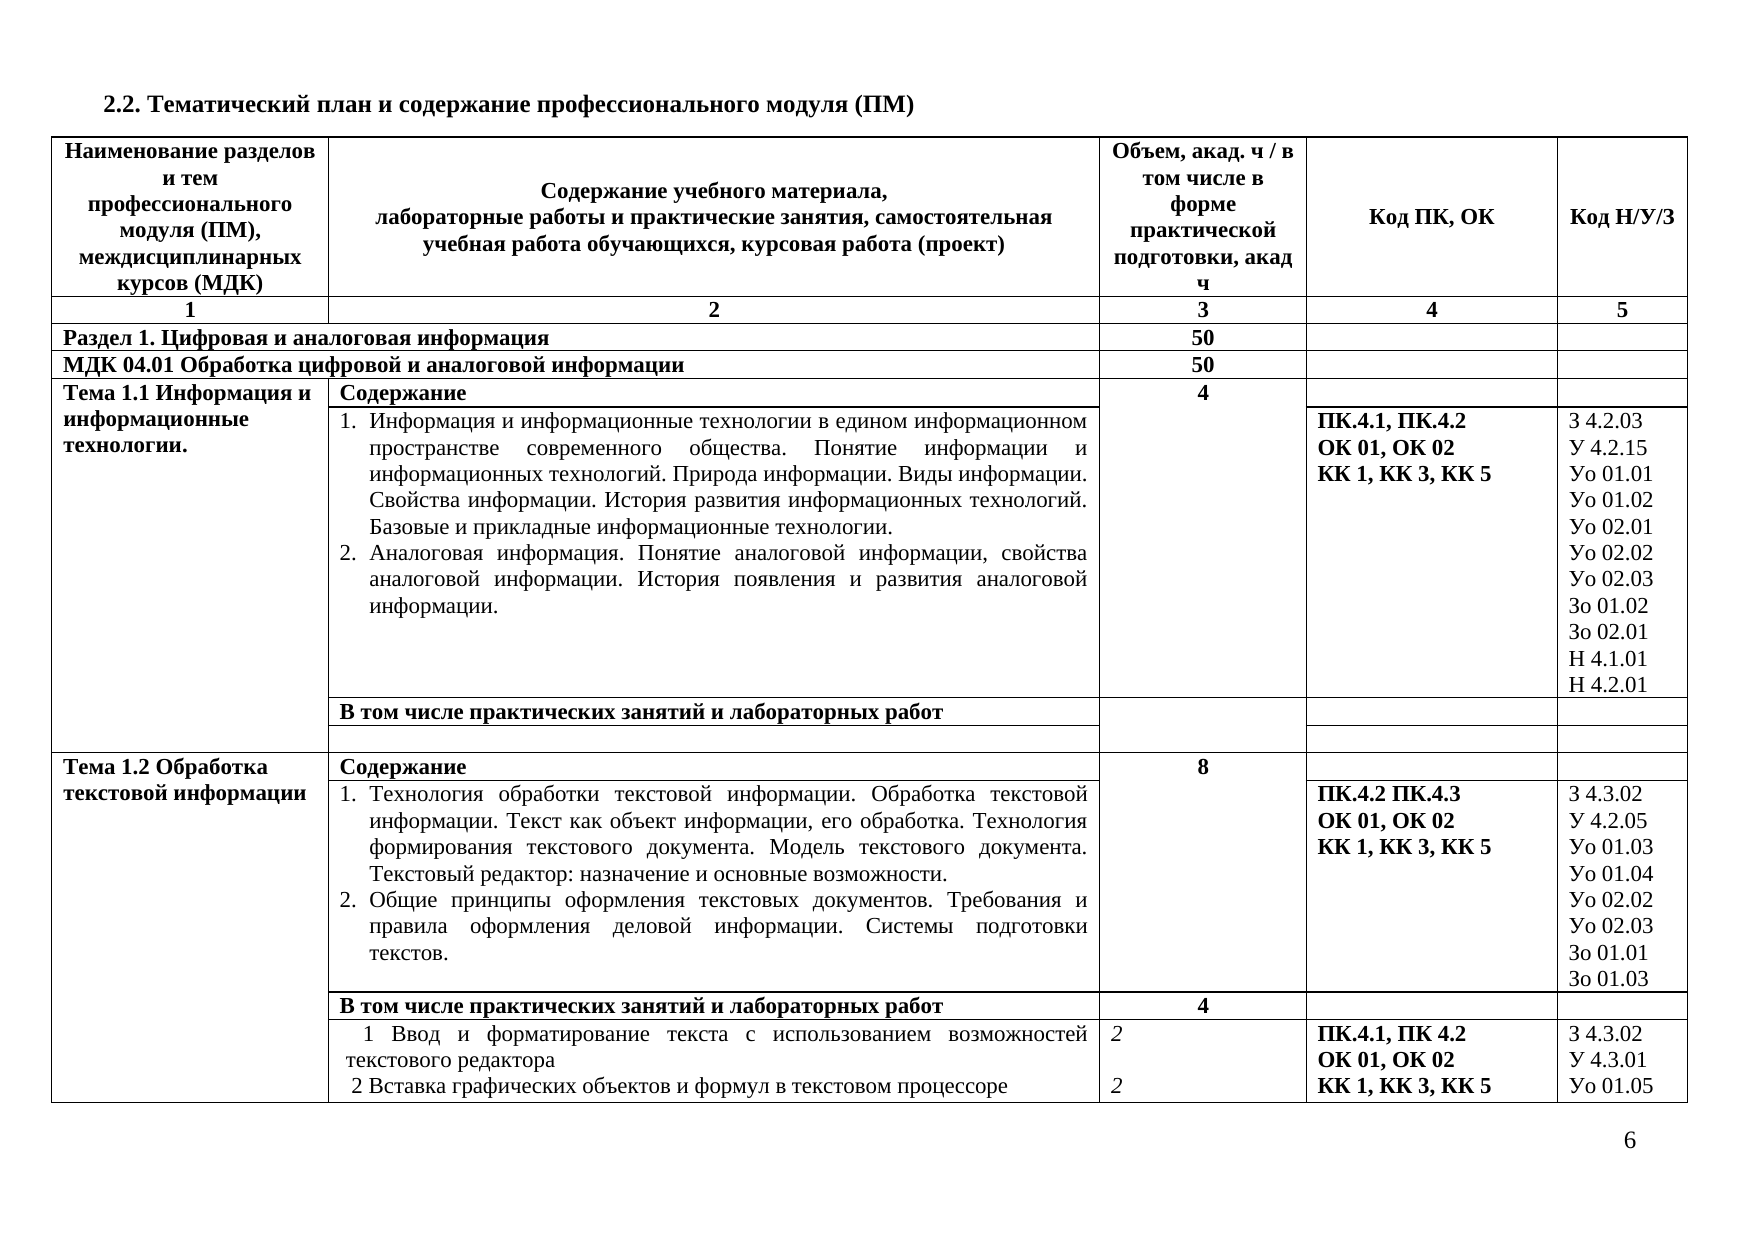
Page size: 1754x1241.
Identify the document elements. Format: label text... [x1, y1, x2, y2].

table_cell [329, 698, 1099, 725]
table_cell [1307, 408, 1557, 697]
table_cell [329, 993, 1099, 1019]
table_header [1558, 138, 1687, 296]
text 2.2. Тематический план и содержание профессионального модуля (ПМ) [103, 89, 1636, 117]
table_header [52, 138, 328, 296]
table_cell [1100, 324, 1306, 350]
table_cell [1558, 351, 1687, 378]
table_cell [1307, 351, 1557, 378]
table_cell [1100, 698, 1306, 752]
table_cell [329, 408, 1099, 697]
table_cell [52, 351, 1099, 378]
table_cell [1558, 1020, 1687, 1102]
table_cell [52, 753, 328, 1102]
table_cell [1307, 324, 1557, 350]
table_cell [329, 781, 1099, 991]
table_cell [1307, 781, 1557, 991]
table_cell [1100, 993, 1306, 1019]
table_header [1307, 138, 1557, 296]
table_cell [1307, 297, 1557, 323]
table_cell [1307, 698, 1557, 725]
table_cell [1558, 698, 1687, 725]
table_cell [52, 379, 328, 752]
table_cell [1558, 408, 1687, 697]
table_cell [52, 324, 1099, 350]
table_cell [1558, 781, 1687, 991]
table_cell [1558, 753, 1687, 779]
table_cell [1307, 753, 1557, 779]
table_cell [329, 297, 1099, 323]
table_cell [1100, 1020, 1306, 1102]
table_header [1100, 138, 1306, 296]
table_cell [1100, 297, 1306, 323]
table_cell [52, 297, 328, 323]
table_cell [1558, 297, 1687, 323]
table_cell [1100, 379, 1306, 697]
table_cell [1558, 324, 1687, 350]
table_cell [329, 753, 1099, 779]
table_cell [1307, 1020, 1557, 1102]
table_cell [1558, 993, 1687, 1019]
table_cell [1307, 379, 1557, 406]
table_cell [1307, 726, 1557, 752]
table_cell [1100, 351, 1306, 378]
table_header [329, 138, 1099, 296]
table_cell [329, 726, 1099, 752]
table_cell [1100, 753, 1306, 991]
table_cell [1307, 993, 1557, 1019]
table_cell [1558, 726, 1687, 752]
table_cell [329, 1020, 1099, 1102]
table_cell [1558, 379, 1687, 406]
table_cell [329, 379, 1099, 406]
